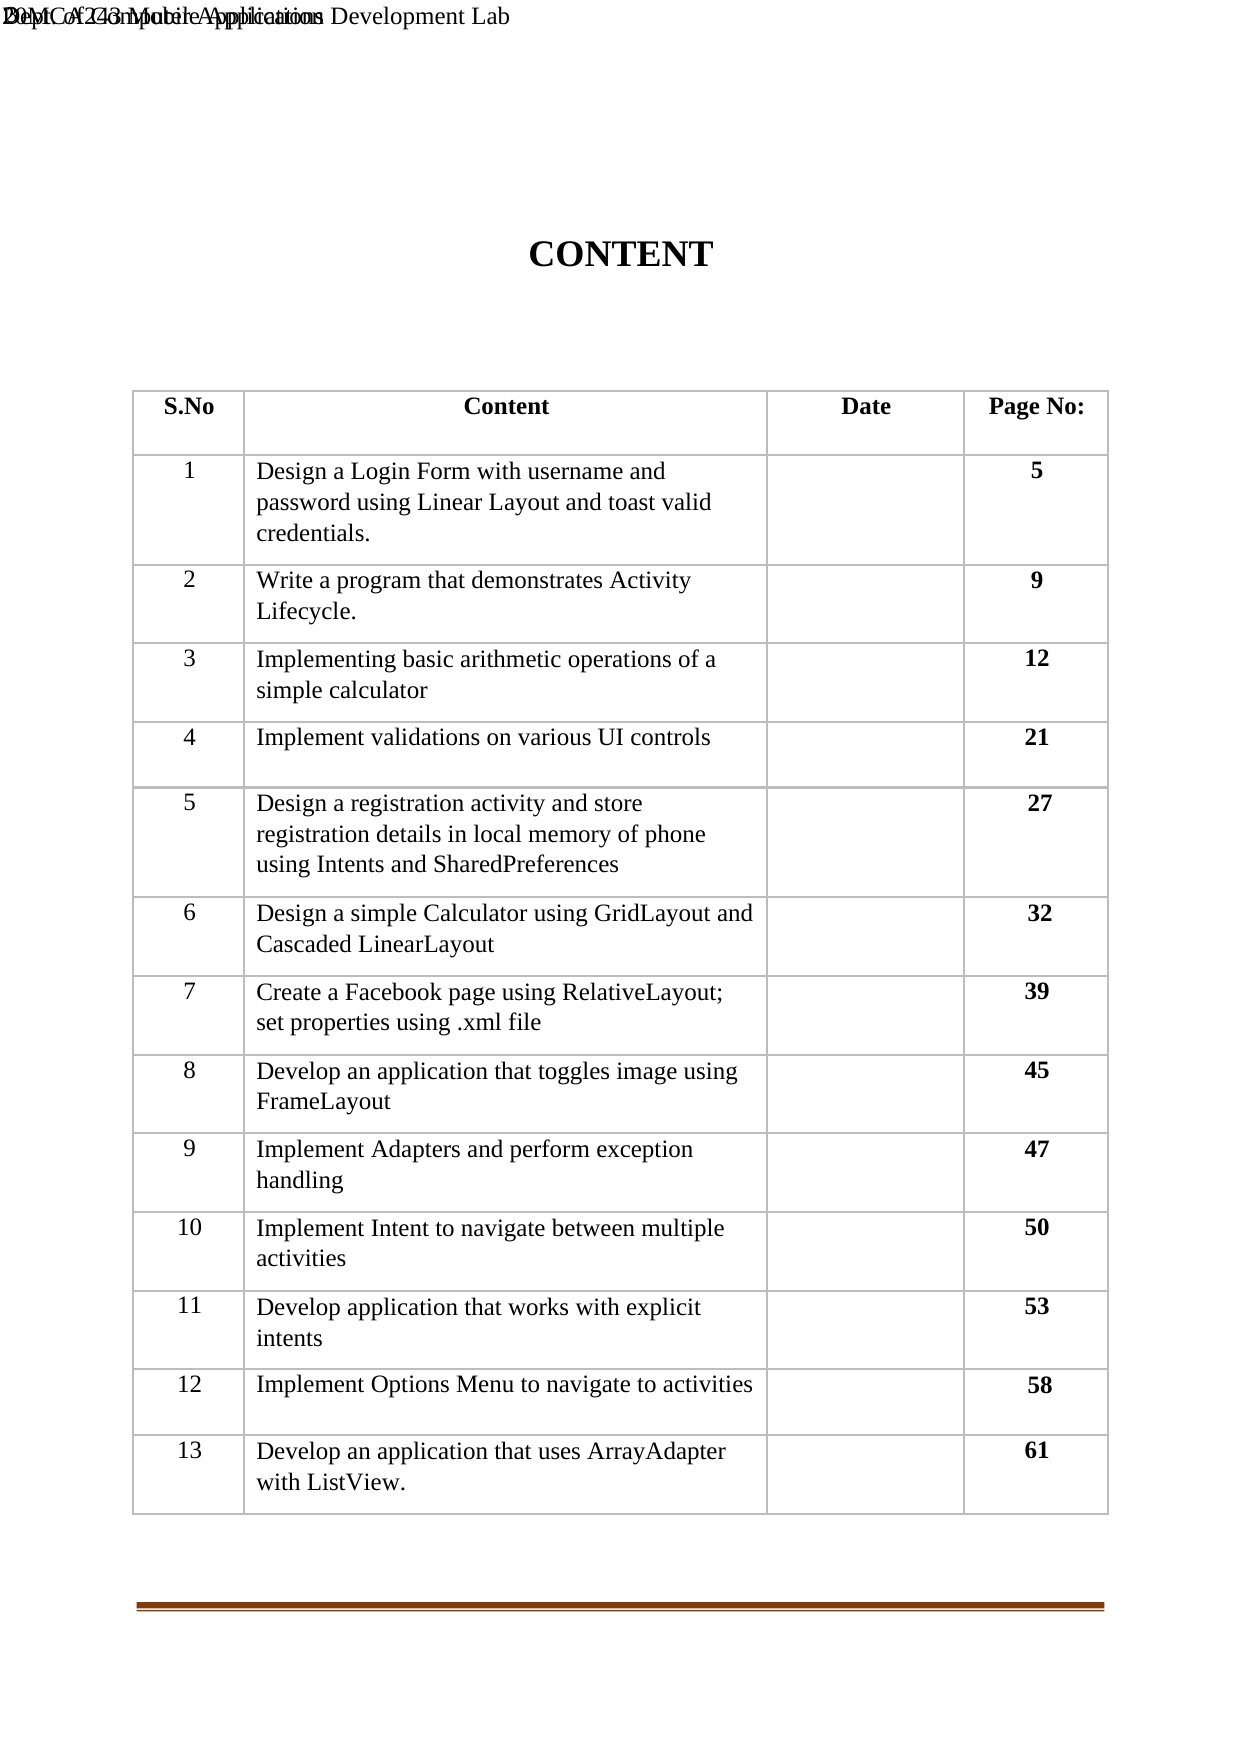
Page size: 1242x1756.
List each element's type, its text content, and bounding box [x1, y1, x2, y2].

table_cell Implement validations on various UI controls [245, 723, 766, 786]
table_cell 10 [134, 1213, 243, 1289]
table_cell 4 [134, 723, 243, 786]
table_cell [768, 566, 963, 642]
table_cell [768, 1213, 963, 1289]
table_cell 39 [965, 977, 1107, 1054]
table_cell Create a Facebook page using RelativeLayout; set properties using .xml file [245, 977, 766, 1054]
table_cell Develop application that works with explicit intents [245, 1292, 766, 1368]
table_cell 9 [965, 566, 1107, 642]
table_cell 6 [134, 898, 243, 975]
table_cell 50 [965, 1213, 1107, 1289]
table_cell 32 [965, 898, 1107, 975]
table_cell 21 [965, 723, 1107, 786]
table_cell 3 [134, 644, 243, 721]
table_cell [768, 723, 963, 786]
table_header S.No [134, 392, 243, 454]
table_cell 47 [965, 1134, 1107, 1211]
table_cell Implement Adapters and perform exception handling [245, 1134, 766, 1211]
table_cell 27 [965, 789, 1107, 896]
table_cell Design a simple Calculator using GridLayout and Cascaded LinearLayout [245, 898, 766, 975]
table_cell [768, 1292, 963, 1368]
table_cell 11 [134, 1292, 243, 1368]
table_cell 9 [134, 1134, 243, 1211]
table_cell Design a registration activity and store registration details in local memory of phone using Intents and SharedPreferences [245, 789, 766, 896]
table_cell 58 [965, 1370, 1107, 1434]
table_header Page No: [965, 392, 1107, 454]
table_cell 5 [965, 456, 1107, 563]
table_cell [768, 977, 963, 1054]
table_cell 1 [134, 456, 243, 563]
table_cell Implement Options Menu to navigate to activities [245, 1370, 766, 1434]
table_cell [768, 898, 963, 975]
table_cell 5 [134, 789, 243, 896]
table_cell Implement Intent to navigate between multiple activities [245, 1213, 766, 1289]
table_cell Develop an application that uses ArrayAdapter with ListView. [245, 1436, 766, 1513]
table_cell [768, 456, 963, 563]
table_cell 45 [965, 1056, 1107, 1132]
table_cell [768, 1370, 963, 1434]
table_cell [768, 1056, 963, 1132]
table_cell [768, 644, 963, 721]
table_cell [768, 789, 963, 896]
table_cell 12 [965, 644, 1107, 721]
table_cell 53 [965, 1292, 1107, 1368]
table_cell [768, 1134, 963, 1211]
table_cell Implementing basic arithmetic operations of a simple calculator [245, 644, 766, 721]
table_cell 12 [134, 1370, 243, 1434]
table_cell 13 [134, 1436, 243, 1513]
table_cell [768, 1436, 963, 1513]
table_cell 2 [134, 566, 243, 642]
table_cell Write a program that demonstrates Activity Lifecycle. [245, 566, 766, 642]
table_header Content [245, 392, 766, 454]
table_cell 8 [134, 1056, 243, 1132]
table_cell Design a Login Form with username and password using Linear Layout and toast valid credentials. [245, 456, 766, 563]
table_cell 7 [134, 977, 243, 1054]
table_cell Develop an application that toggles image using FrameLayout [245, 1056, 766, 1132]
table_cell 61 [965, 1436, 1107, 1513]
table_header Date [768, 392, 963, 454]
text CONTENT [193, 232, 1048, 275]
